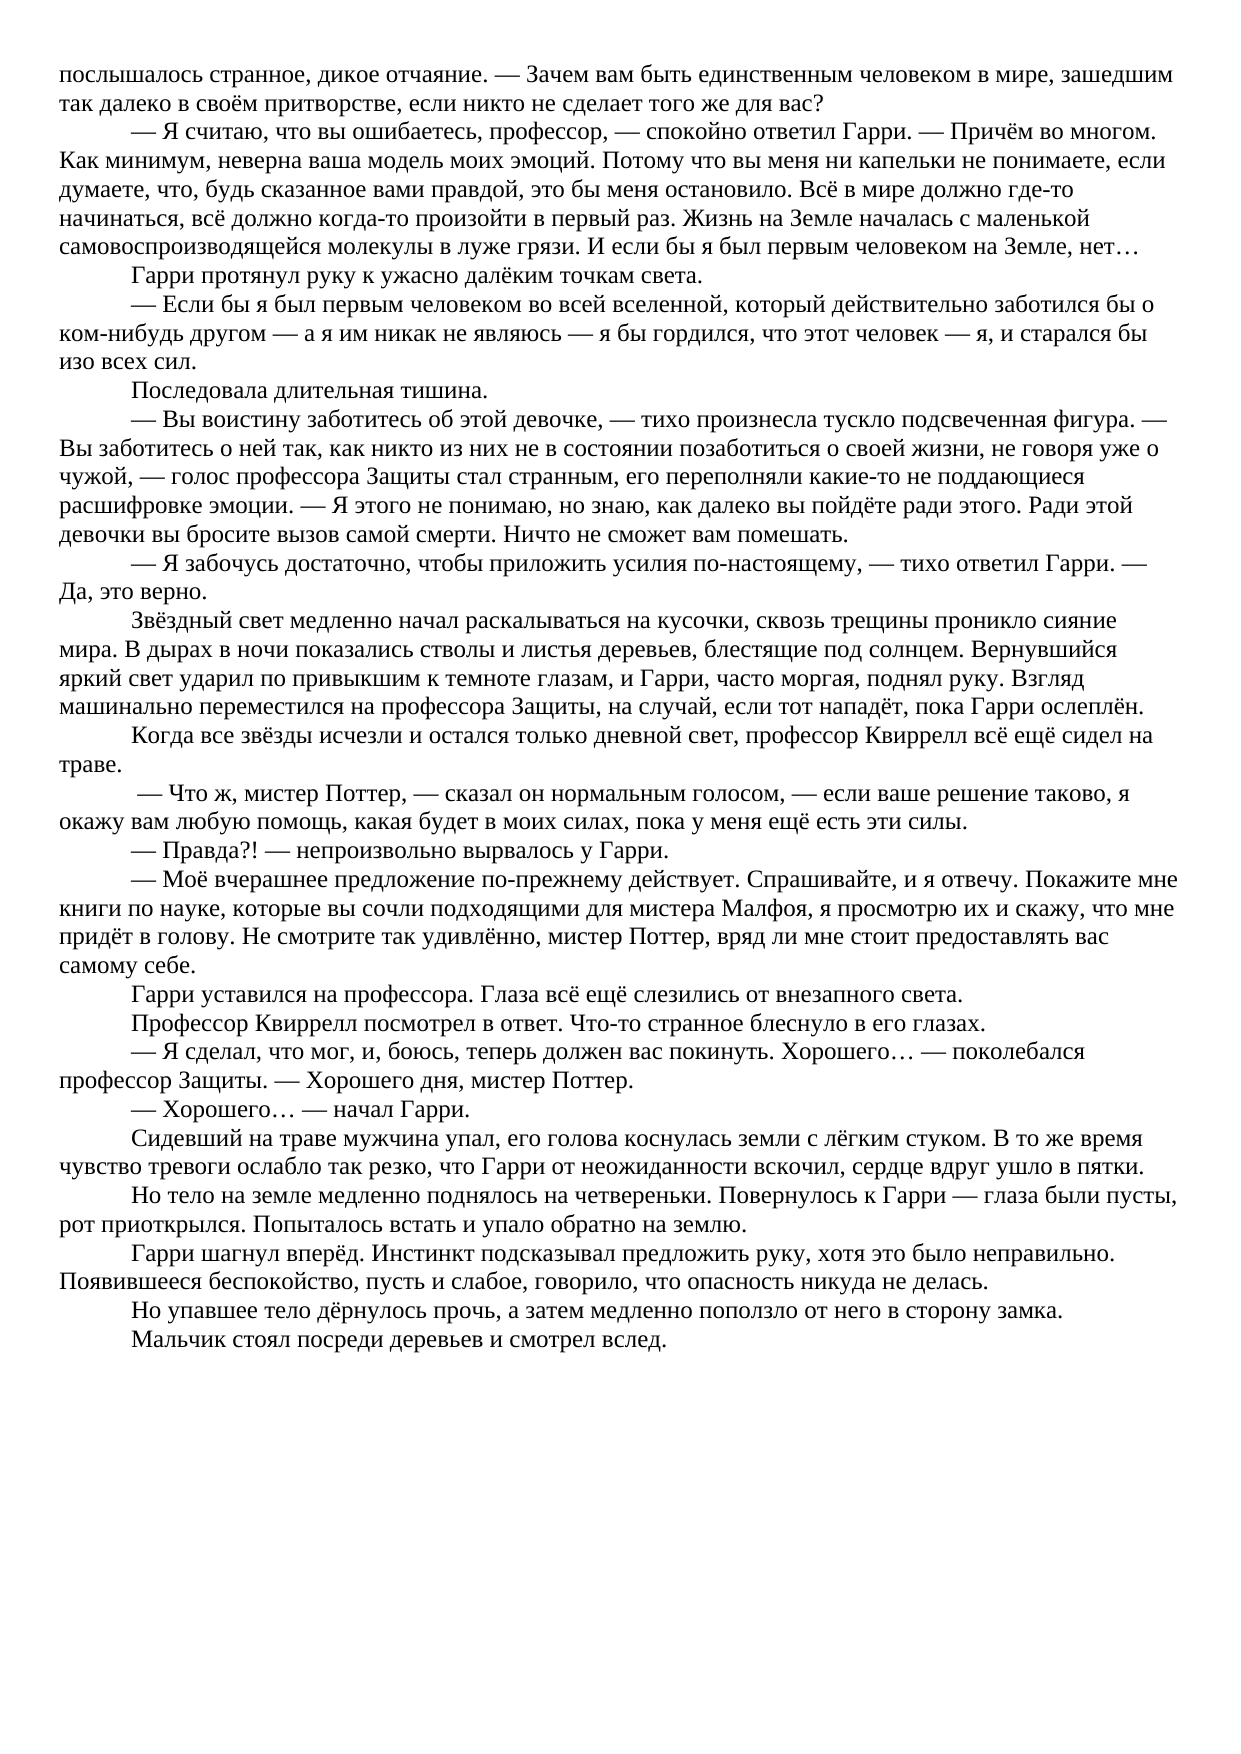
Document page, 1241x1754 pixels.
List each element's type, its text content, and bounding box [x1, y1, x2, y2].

text — Правда?! — непроизвольно вырвалось у Гарри. [59, 835, 1181, 864]
text Гарри уставился на профессора. Глаза всё ещё слезились от внезапного света. [59, 979, 1181, 1008]
text Мальчик стоял посреди деревьев и смотрел вслед. [59, 1324, 1181, 1353]
text — Моё вчерашнее предложение по-прежнему действует. Спрашивайте, и я отвечу. Покажите мне книги по науке, которые вы сочли подходящими для мистера Малфоя, я просмотрю их и скажу, что мне придёт в голову. Не смотрите так удивлённо, мистер Поттер, вряд ли мне стоит предоставлять вас самому себе. [59, 864, 1181, 979]
text Гарри шагнул вперёд. Инстинкт подсказывал предложить руку, хотя это было неправильно. Появившееся беспокойство, пусть и слабое, говорило, что опасность никуда не делась. [59, 1238, 1181, 1295]
text — Я сделал, что мог, и, боюсь, теперь должен вас покинуть. Хорошего… — поколебался профессор Защиты. — Хорошего дня, мистер Поттер. [59, 1036, 1181, 1094]
text Последовала длительная тишина. [59, 375, 1181, 404]
text — Я забочусь достаточно, чтобы приложить усилия по-настоящему, — тихо ответил Гарри. — Да, это верно. [59, 548, 1181, 605]
text — Что ж, мистер Поттер, — сказал он нормальным голосом, — если ваше решение таково, я окажу вам любую помощь, какая будет в моих силах, пока у меня ещё есть эти силы. [59, 778, 1181, 835]
text Когда все звёзды исчезли и остался только дневной свет, профессор Квиррелл всё ещё сидел на траве. [59, 720, 1181, 778]
text Но тело на земле медленно поднялось на четвереньки. Повернулось к Гарри — глаза были пусты, рот приоткрылся. Попыталось встать и упало обратно на землю. [59, 1180, 1181, 1238]
text Профессор Квиррелл посмотрел в ответ. Что-то странное блеснуло в его глазах. [59, 1008, 1181, 1036]
text — Вы воистину заботитесь об этой девочке, — тихо произнесла тускло подсвеченная фигура. — Вы заботитесь о ней так, как никто из них не в состоянии позаботиться о своей жизни, не говоря уже о чужой, — голос профессора Защиты стал странным, его переполняли какие-то не поддающиеся расшифровке эмоции. — Я этого не понимаю, но знаю, как далеко вы пойдёте ради этого. Ради этой девочки вы бросите вызов самой смерти. Ничто не сможет вам помешать. [59, 404, 1181, 548]
text — Если бы я был первым человеком во всей вселенной, который действительно заботился бы о ком-нибудь другом — а я им никак не являюсь — я бы гордился, что этот человек — я, и старался бы изо всех сил. [59, 289, 1181, 375]
text Но упавшее тело дёрнулось прочь, а затем медленно поползло от него в сторону замка. [59, 1295, 1181, 1324]
text — Я считаю, что вы ошибаетесь, профессор, — спокойно ответил Гарри. — Причём во многом. Как минимум, неверна ваша модель моих эмоций. Потому что вы меня ни капельки не понимаете, если думаете, что, будь сказанное вами правдой, это бы меня остановило. Всё в мире должно где-то начинаться, всё должно когда-то произойти в первый раз. Жизнь на Земле началась с маленькой самовоспроизводящейся молекулы в луже грязи. И если бы я был первым человеком на Земле, нет… [59, 116, 1181, 260]
text Звёздный свет медленно начал раскалываться на кусочки, сквозь трещины проникло сияние мира. В дырах в ночи показались стволы и листья деревьев, блестящие под солнцем. Вернувшийся яркий свет ударил по привыкшим к темноте глазам, и Гарри, часто моргая, поднял руку. Взгляд машинально переместился на профессора Защиты, на случай, если тот нападёт, пока Гарри ослеплён. [59, 605, 1181, 720]
text Гарри протянул руку к ужасно далёким точкам света. [59, 260, 1181, 289]
text Сидевший на траве мужчина упал, его голова коснулась земли с лёгким стуком. В то же время чувство тревоги ослабло так резко, что Гарри от неожиданности вскочил, сердце вдруг ушло в пятки. [59, 1123, 1181, 1180]
text — Хорошего… — начал Гарри. [59, 1094, 1181, 1123]
